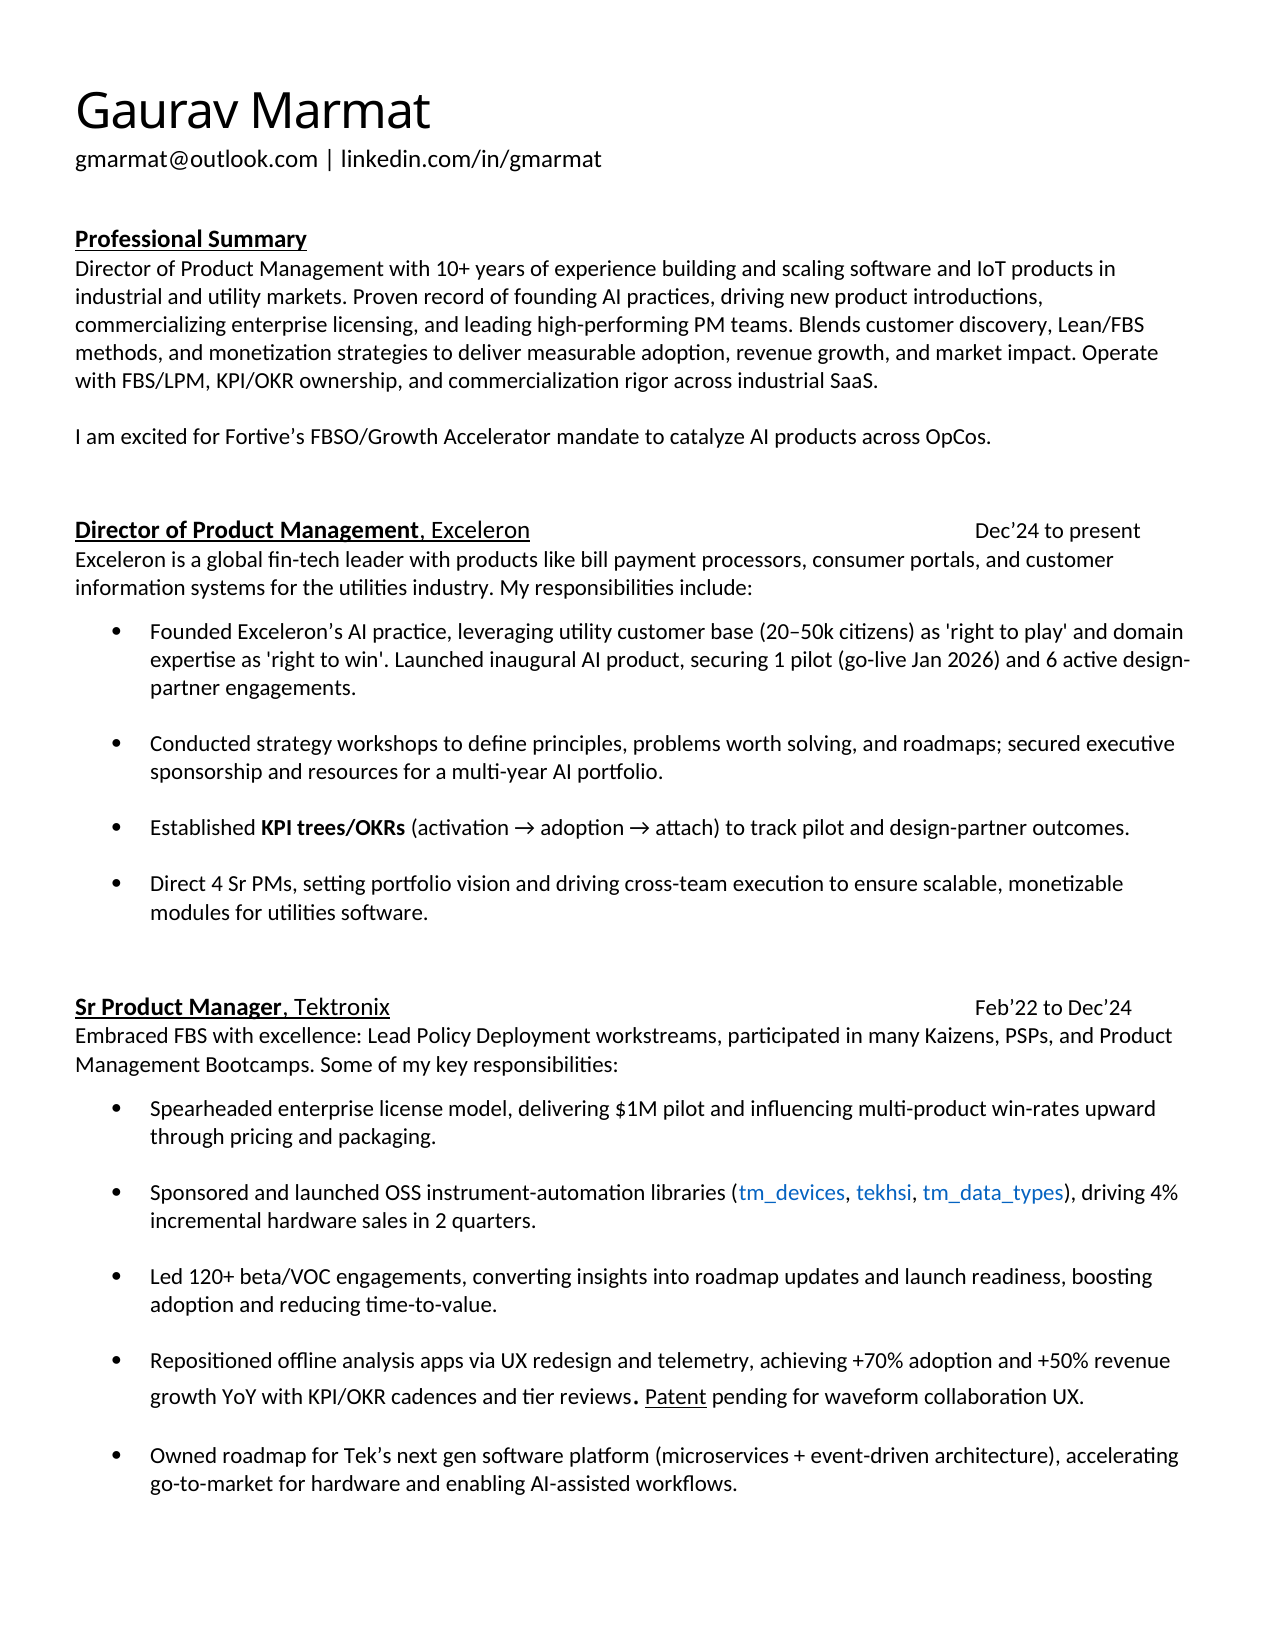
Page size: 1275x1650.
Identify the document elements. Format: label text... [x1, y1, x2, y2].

text Sr Product Manager, Tektronix Feb’22 to Dec’24 [75, 991, 1200, 1022]
list Repositioned offline analysis apps via UX redesign and telemetry, achieving +70% adoption and +50% revenue growth YoY with KPI/OKR cadences and tier reviews. Patent pending for waveform collaboration UX. [112, 1347, 1200, 1441]
list Sponsored and launched OSS instrument-automation libraries (tm_devices, tekhsi, tm_data_types), driving 4% incremental hardware sales in 2 quarters. [112, 1178, 1200, 1262]
title Gaurav Marmat [75, 75, 1200, 143]
text Director of Product Management, Exceleron Dec’24 to present Exceleron is a global fin-tech leader with products like bill payment processors, consumer portals, and customer information systems for the utilities industry. My responsibilities include: [75, 514, 1200, 601]
list Spearheaded enterprise license model, delivering $1M pilot and influencing multi-product win-rates upward through pricing and packaging. [112, 1094, 1200, 1178]
list Established KPI trees/OKRs (activation → adoption → attach) to track pilot and design-partner outcomes. [112, 813, 1200, 869]
list Owned roadmap for Tek’s next gen software platform (microservices + event-driven architecture), accelerating go-to-market for hardware and enabling AI-assisted workflows. [112, 1441, 1200, 1497]
text Embraced FBS with excellence: Lead Policy Deployment workstreams, participated in many Kaizens, PSPs, and Product Management Bootcamps. Some of my key responsibilities: [75, 1022, 1200, 1078]
subtitle Professional Summary [75, 224, 1200, 254]
text gmarmat@outlook.com | linkedin.com/in/gmarmat [75, 143, 1200, 174]
list Direct 4 Sr PMs, setting portfolio vision and driving cross-team execution to ensure scalable, monetizable modules for utilities software. [112, 869, 1200, 926]
text Director of Product Management with 10+ years of experience building and scaling software and IoT products in industrial and utility markets. Proven record of founding AI practices, driving new product introductions, commercializing enterprise licensing, and leading high-performing PM teams. Blends customer discovery, Lean/FBS methods, and monetization strategies to deliver measurable adoption, revenue growth, and market impact. Operate with FBS/LPM, KPI/OKR ownership, and commercialization rigor across industrial SaaS. I am excited for Fortive’s FBSO/Growth Accelerator mandate to catalyze AI products across OpCos. [75, 254, 1200, 450]
list Founded Exceleron’s AI practice, leveraging utility customer base (20–50k citizens) as 'right to play' and domain expertise as 'right to win'. Launched inaugural AI product, securing 1 pilot (go-live Jan 2026) and 6 active design-partner engagements. [112, 617, 1200, 729]
list Led 120+ beta/VOC engagements, converting insights into roadmap updates and launch readiness, boosting adoption and reducing time-to-value. [112, 1262, 1200, 1347]
list Conducted strategy workshops to define principles, problems worth solving, and roadmaps; secured executive sponsorship and resources for a multi-year AI portfolio. [112, 729, 1200, 813]
